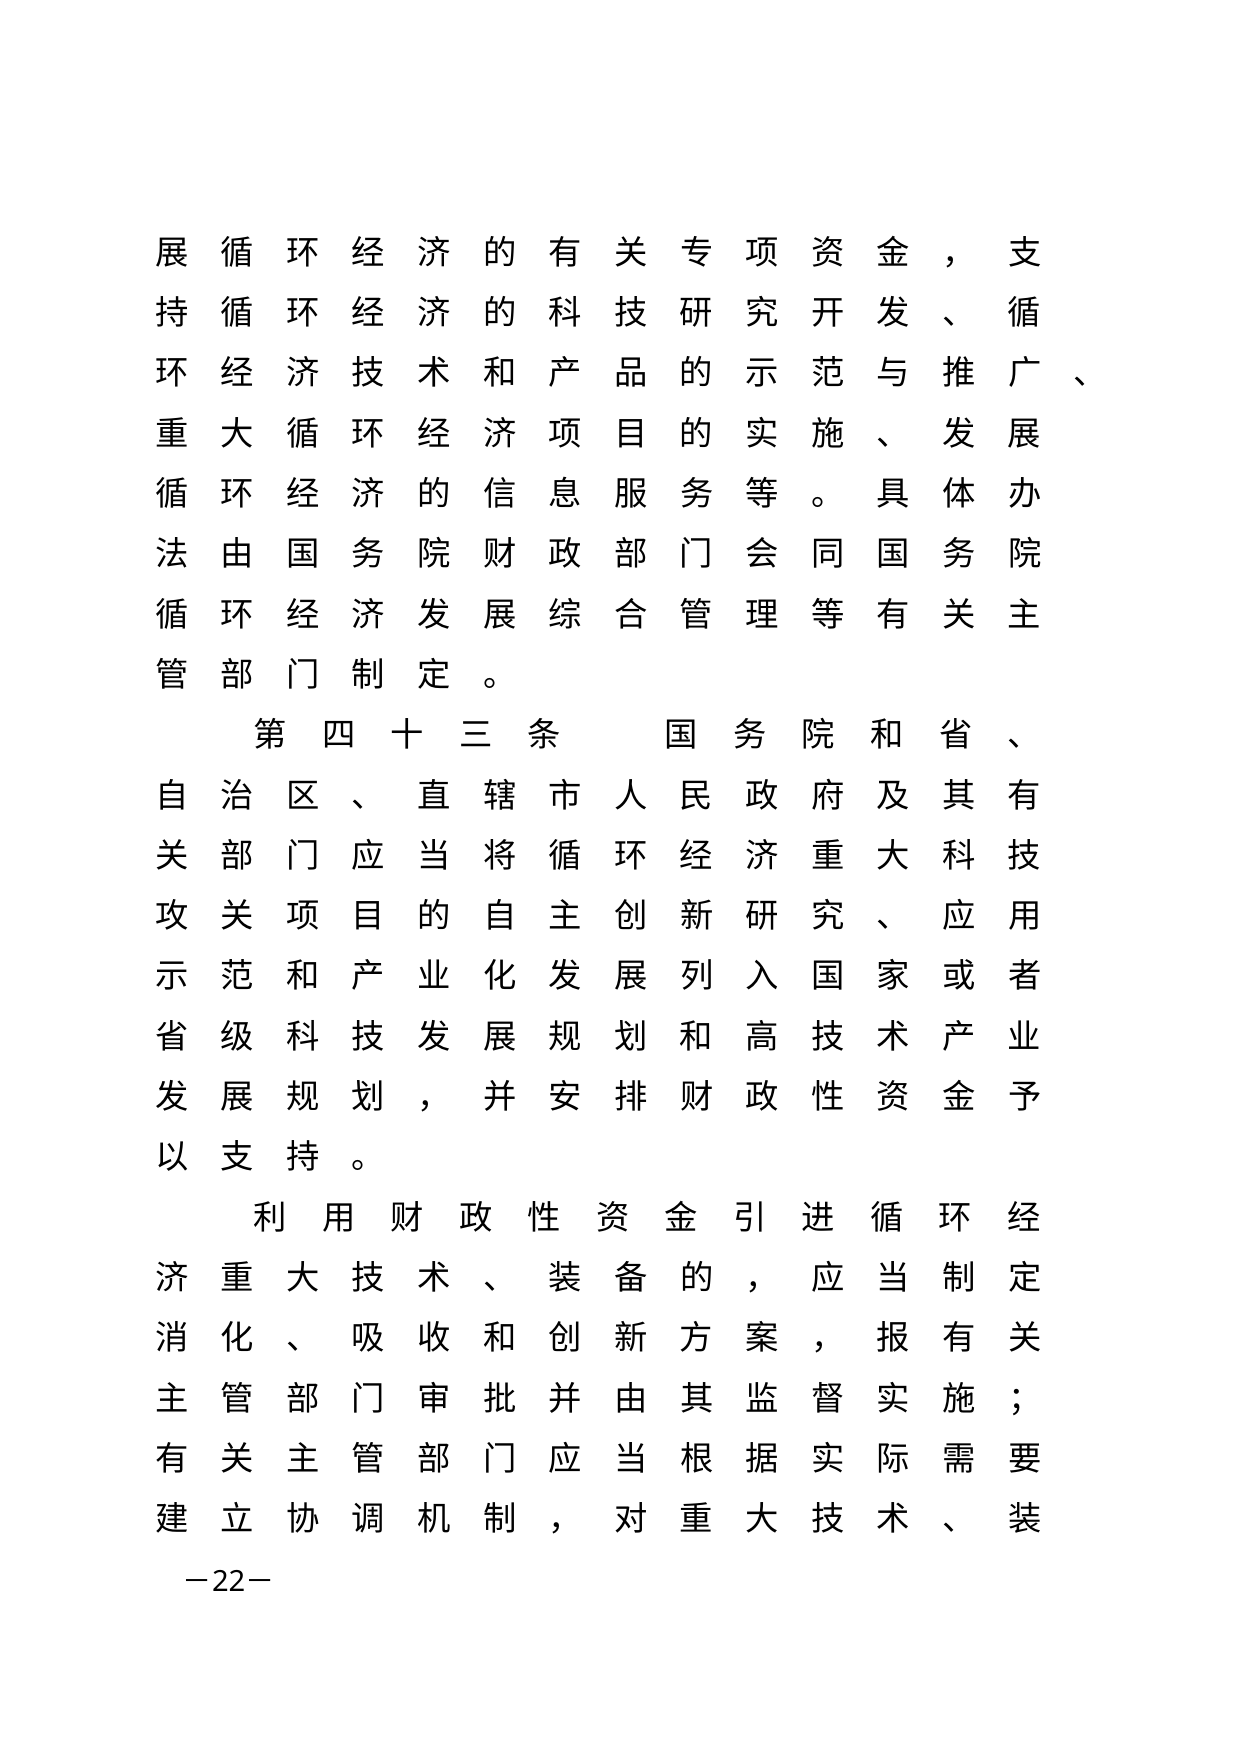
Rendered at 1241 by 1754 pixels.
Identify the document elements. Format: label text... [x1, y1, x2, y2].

text 第四十二条 国务院和省、自治区、直辖市人民政府设立发展循环经济的有关专项资金，支持循环经济的科技研究开发、循环经济技术和产品的示范与推广、重大循环经济项目的实施、发展循环经济的信息服务等。具体办法由国务院财政部门会同国务院循环经济发展综合管理等有关主管部门制定。 [155, 219, 1073, 702]
text 利用财政性资金引进循环经济重大技术、装备的，应当制定消化、吸收和创新方案，报有关主管部门审批并由其监督实施；有关主管部门应当根据实际需要建立协调机制，对重大技术、装备的引进和消化、吸收、创新实行统筹协调，并给予资金支持。 [155, 1184, 1073, 1546]
text 第四十三条 国务院和省、自治区、直辖市人民政府及其有关部门应当将循环经济重大科技攻关项目的自主创新研究、应用示范和产业化发展列入国家或者省级科技发展规划和高技术产业发展规划，并安排财政性资金予以支持。 [155, 702, 1073, 1184]
